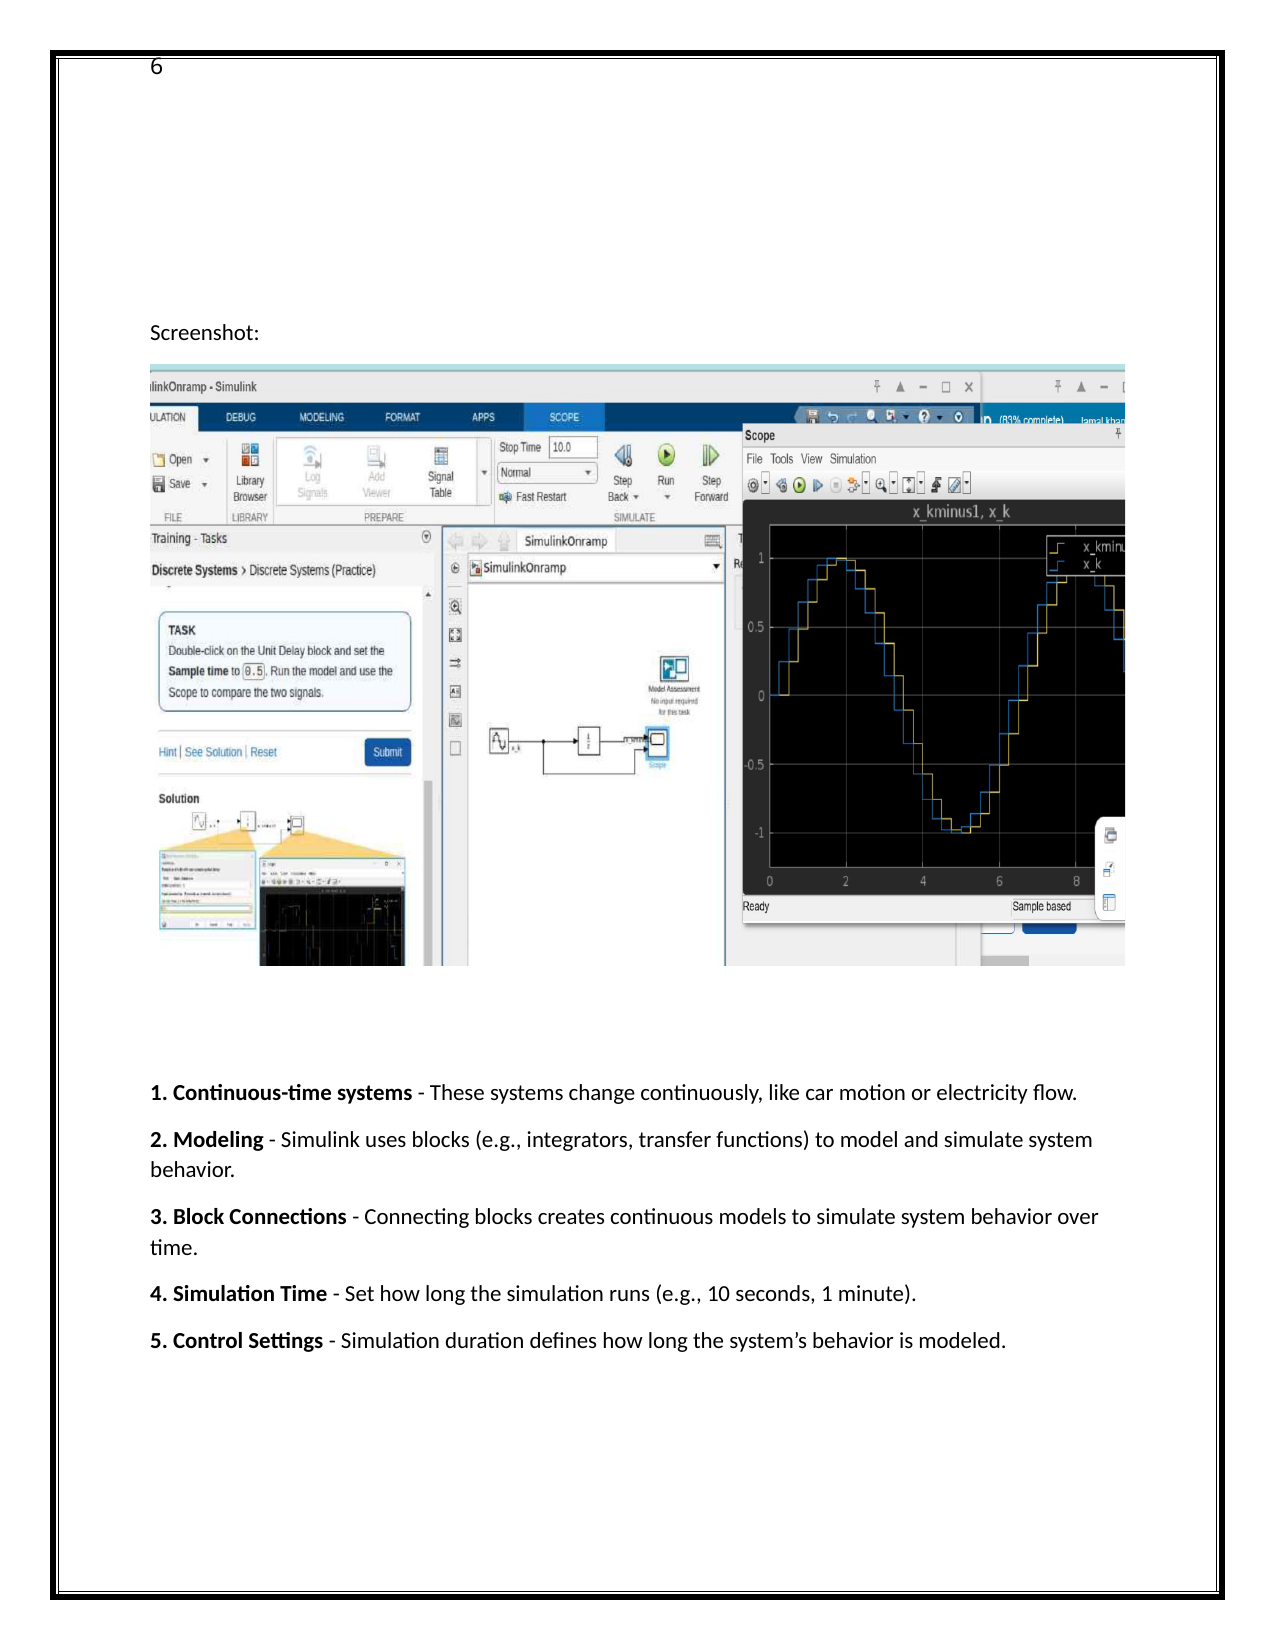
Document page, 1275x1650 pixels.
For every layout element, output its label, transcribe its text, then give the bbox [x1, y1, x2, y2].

text 5. Control Settings - Simulation duration defines how long the system’s behavior is modeled. [150, 1326, 1133, 1354]
text Screenshot: [150, 318, 1133, 346]
text 2. Modeling - Simulink uses blocks (e.g., integrators, transfer functions) to model and simulate system behavior. [150, 1125, 1133, 1183]
text 3. Block Connections - Connecting blocks creates continuous models to simulate system behavior over time. [150, 1202, 1133, 1261]
text 4. Simulation Time - Set how long the simulation runs (e.g., 10 seconds, 1 minute). [150, 1279, 1133, 1307]
text 1. Continuous-time systems - These systems change continuously, like car motion or electricity flow. [150, 1078, 1133, 1106]
picture [150, 364, 1125, 966]
